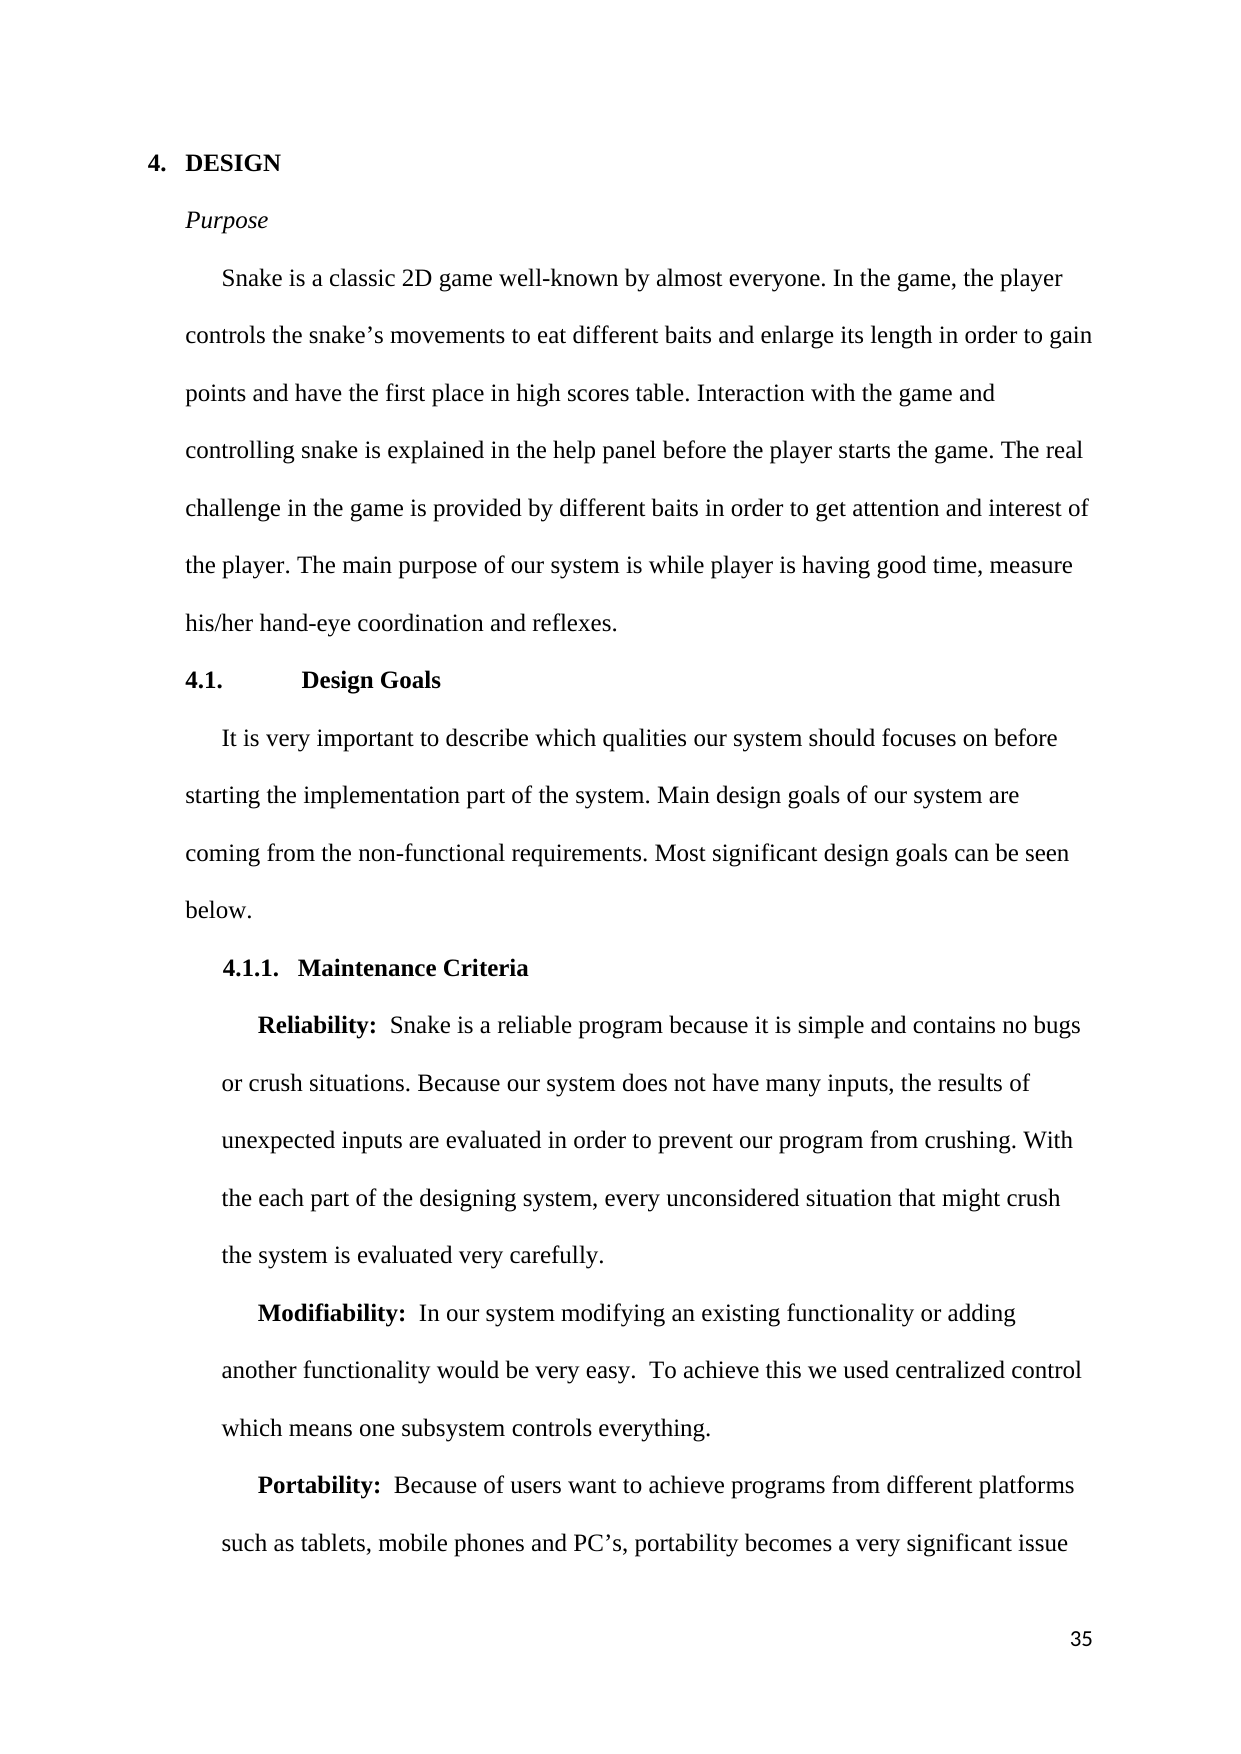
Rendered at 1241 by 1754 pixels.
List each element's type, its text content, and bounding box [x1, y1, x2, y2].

list Modifiability: In our system modifying an existing functionality or adding another functionality would be very easy. To achieve this we used centralized control which means one subsystem controls everything. [221, 1298, 1093, 1441]
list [221, 1470, 1093, 1556]
list Purpose [185, 205, 1093, 234]
list Design Goals [185, 665, 1093, 694]
list Snake is a classic 2D game well-known by almost everyone. In the game, the player controls the snake’s movements to eat different baits and enlarge its length in order to gain points and have the first place in high scores table. Interaction with the game and controlling snake is explained in the help panel before the player starts the game. The real challenge in the game is provided by different baits in order to get attention and interest of the player. The main purpose of our system is while player is having good time, measure his/her hand-eye coordination and reflexes. [185, 263, 1093, 636]
list Maintenance Criteria [223, 953, 1093, 981]
list It is very important to describe which qualities our system should focuses on before starting the implementation part of the system. Main design goals of our system are coming from the non-functional requirements. Most significant design goals can be seen below. [185, 723, 1093, 924]
list DESIGN [148, 148, 1093, 176]
list Reliability: Snake is a reliable program because it is simple and contains no bugs or crush situations. Because our system does not have many inputs, the results of unexpected inputs are evaluated in order to prevent our program from crushing. With the each part of the designing system, every unconsidered situation that might crush the system is evaluated very carefully. [221, 1010, 1093, 1269]
